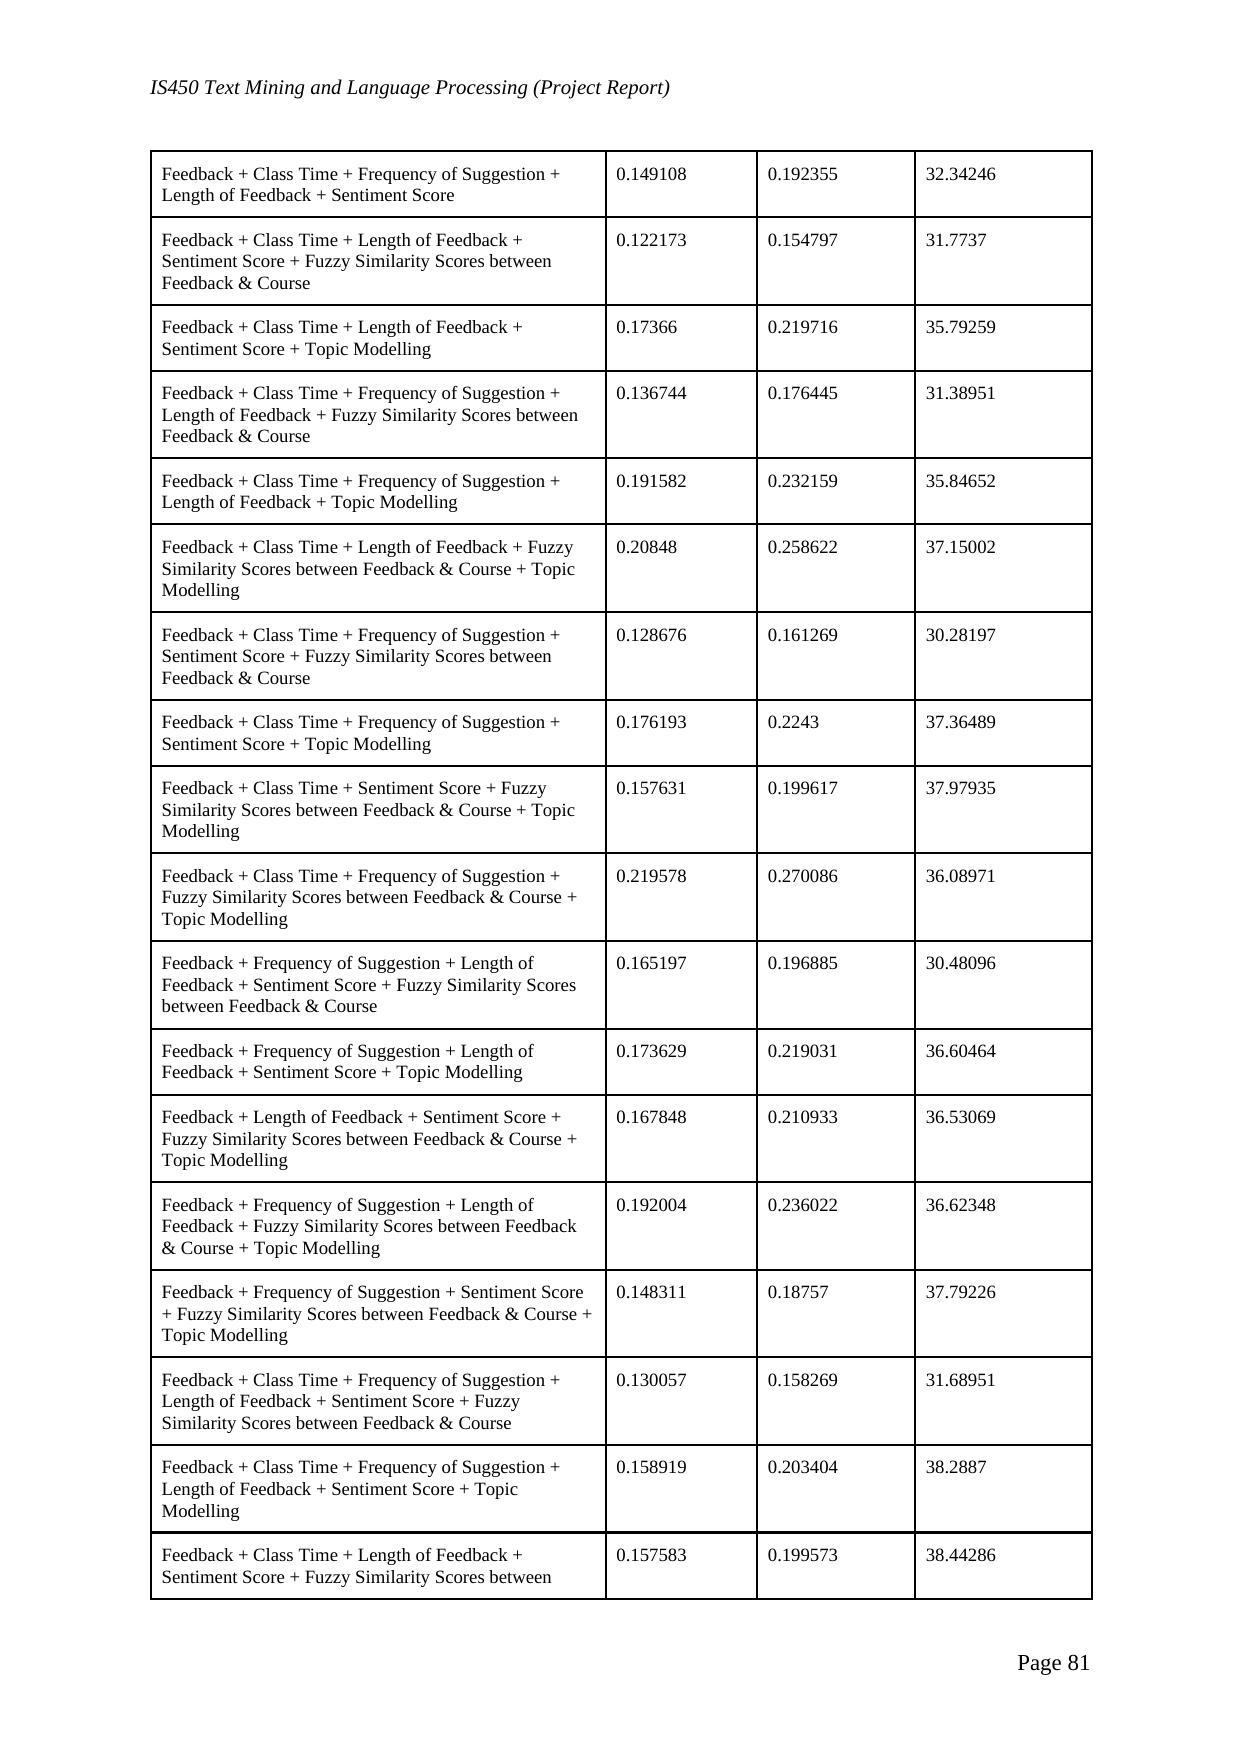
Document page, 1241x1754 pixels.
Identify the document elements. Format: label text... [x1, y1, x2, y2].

table_cell 0.196885 [758, 942, 914, 1027]
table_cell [152, 1534, 605, 1597]
table_cell Feedback + Frequency of Suggestion + Sentiment Score + Fuzzy Similarity Scores between Feedback & Course + Topic Modelling [152, 1271, 605, 1356]
table_cell Feedback + Class Time + Length of Feedback + Sentiment Score + Fuzzy Similarity Scores between Feedback & Course [152, 218, 605, 304]
table_cell 37.15002 [916, 525, 1091, 611]
table_cell 38.44286 [916, 1534, 1091, 1597]
table_cell 0.199573 [758, 1534, 914, 1597]
table_cell 0.219031 [758, 1030, 914, 1093]
table_cell 0.203404 [758, 1446, 914, 1531]
table_cell 31.38951 [916, 372, 1091, 457]
table_cell 0.130057 [607, 1358, 756, 1444]
table_cell 30.48096 [916, 942, 1091, 1027]
table_cell 0.192004 [607, 1183, 756, 1269]
table_cell 0.128676 [607, 613, 756, 698]
table_cell 0.154797 [758, 218, 914, 304]
table_cell 37.97935 [916, 767, 1091, 852]
table_cell 0.18757 [758, 1271, 914, 1356]
table_cell 0.232159 [758, 459, 914, 523]
table_cell 0.148311 [607, 1271, 756, 1356]
table_cell 0.191582 [607, 459, 756, 523]
table_cell 0.219578 [607, 854, 756, 940]
table_cell 0.270086 [758, 854, 914, 940]
table_cell 0.199617 [758, 767, 914, 852]
table_cell Feedback + Class Time + Frequency of Suggestion + Length of Feedback + Fuzzy Similarity Scores between Feedback & Course [152, 372, 605, 457]
table_cell 0.176193 [607, 701, 756, 764]
table_cell Feedback + Length of Feedback + Sentiment Score + Fuzzy Similarity Scores between Feedback & Course + Topic Modelling [152, 1096, 605, 1181]
table_cell 38.2887 [916, 1446, 1091, 1531]
table_cell 0.136744 [607, 372, 756, 457]
table_cell 0.192355 [758, 152, 914, 216]
table_cell 36.53069 [916, 1096, 1091, 1181]
table_cell 32.34246 [916, 152, 1091, 216]
table_cell Feedback + Class Time + Frequency of Suggestion + Length of Feedback + Sentiment Score + Topic Modelling [152, 1446, 605, 1531]
table_cell 0.165197 [607, 942, 756, 1027]
table_cell 0.122173 [607, 218, 756, 304]
table_cell 0.157583 [607, 1534, 756, 1597]
table_cell 0.157631 [607, 767, 756, 852]
table_cell 37.79226 [916, 1271, 1091, 1356]
table_cell Feedback + Class Time + Frequency of Suggestion + Fuzzy Similarity Scores between Feedback & Course + Topic Modelling [152, 854, 605, 940]
table_cell 0.173629 [607, 1030, 756, 1093]
table_cell 0.158269 [758, 1358, 914, 1444]
table_cell Feedback + Class Time + Length of Feedback + Sentiment Score + Topic Modelling [152, 306, 605, 370]
table_cell 0.210933 [758, 1096, 914, 1181]
table_cell 0.219716 [758, 306, 914, 370]
table_cell 0.161269 [758, 613, 914, 698]
table_cell 31.7737 [916, 218, 1091, 304]
table_cell Feedback + Class Time + Frequency of Suggestion + Sentiment Score + Topic Modelling [152, 701, 605, 764]
table_cell 0.149108 [607, 152, 756, 216]
table_cell 31.68951 [916, 1358, 1091, 1444]
table_cell Feedback + Class Time + Length of Feedback + Fuzzy Similarity Scores between Feedback & Course + Topic Modelling [152, 525, 605, 611]
table_cell Feedback + Class Time + Sentiment Score + Fuzzy Similarity Scores between Feedback & Course + Topic Modelling [152, 767, 605, 852]
table_cell 0.258622 [758, 525, 914, 611]
table_cell 35.84652 [916, 459, 1091, 523]
table_cell 0.236022 [758, 1183, 914, 1269]
table_cell 30.28197 [916, 613, 1091, 698]
table_cell 36.60464 [916, 1030, 1091, 1093]
table_cell Feedback + Class Time + Frequency of Suggestion + Length of Feedback + Topic Modelling [152, 459, 605, 523]
table_cell Feedback + Class Time + Frequency of Suggestion + Length of Feedback + Sentiment Score [152, 152, 605, 216]
table_cell 37.36489 [916, 701, 1091, 764]
table_cell 35.79259 [916, 306, 1091, 370]
table_cell Feedback + Class Time + Frequency of Suggestion + Sentiment Score + Fuzzy Similarity Scores between Feedback & Course [152, 613, 605, 698]
table_cell 0.20848 [607, 525, 756, 611]
table_cell Feedback + Frequency of Suggestion + Length of Feedback + Fuzzy Similarity Scores between Feedback & Course + Topic Modelling [152, 1183, 605, 1269]
table_cell 0.167848 [607, 1096, 756, 1181]
table_cell Feedback + Frequency of Suggestion + Length of Feedback + Sentiment Score + Fuzzy Similarity Scores between Feedback & Course [152, 942, 605, 1027]
table_cell 36.62348 [916, 1183, 1091, 1269]
table_cell 0.158919 [607, 1446, 756, 1531]
table_cell 36.08971 [916, 854, 1091, 940]
table_cell 0.176445 [758, 372, 914, 457]
table_cell 0.2243 [758, 701, 914, 764]
table_cell Feedback + Frequency of Suggestion + Length of Feedback + Sentiment Score + Topic Modelling [152, 1030, 605, 1093]
table_cell 0.17366 [607, 306, 756, 370]
table_cell Feedback + Class Time + Frequency of Suggestion + Length of Feedback + Sentiment Score + Fuzzy Similarity Scores between Feedback & Course [152, 1358, 605, 1444]
